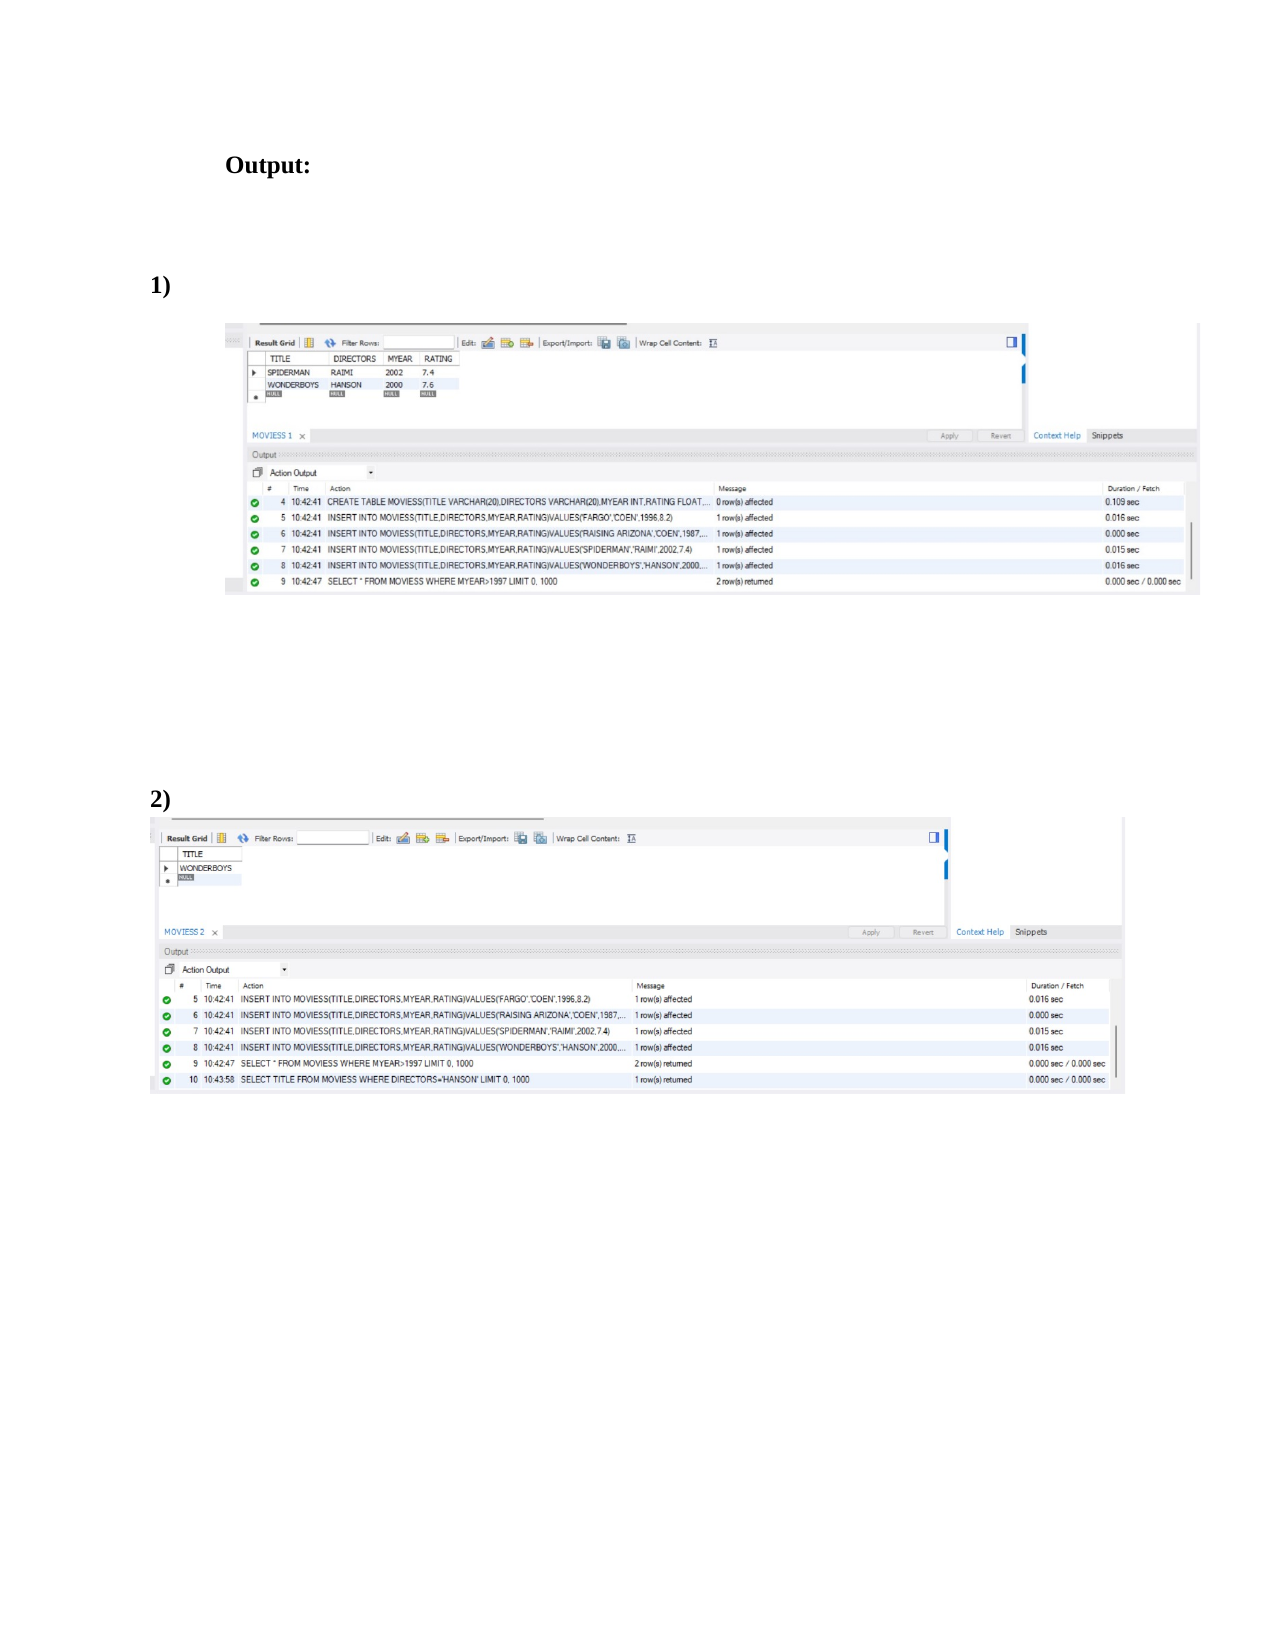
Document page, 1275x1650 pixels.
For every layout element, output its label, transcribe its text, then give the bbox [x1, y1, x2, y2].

picture [150, 817, 1125, 1094]
picture [225, 323, 1200, 595]
text 2) [150, 784, 1125, 817]
list Output: [225, 150, 1125, 179]
text 1) [150, 270, 1125, 299]
